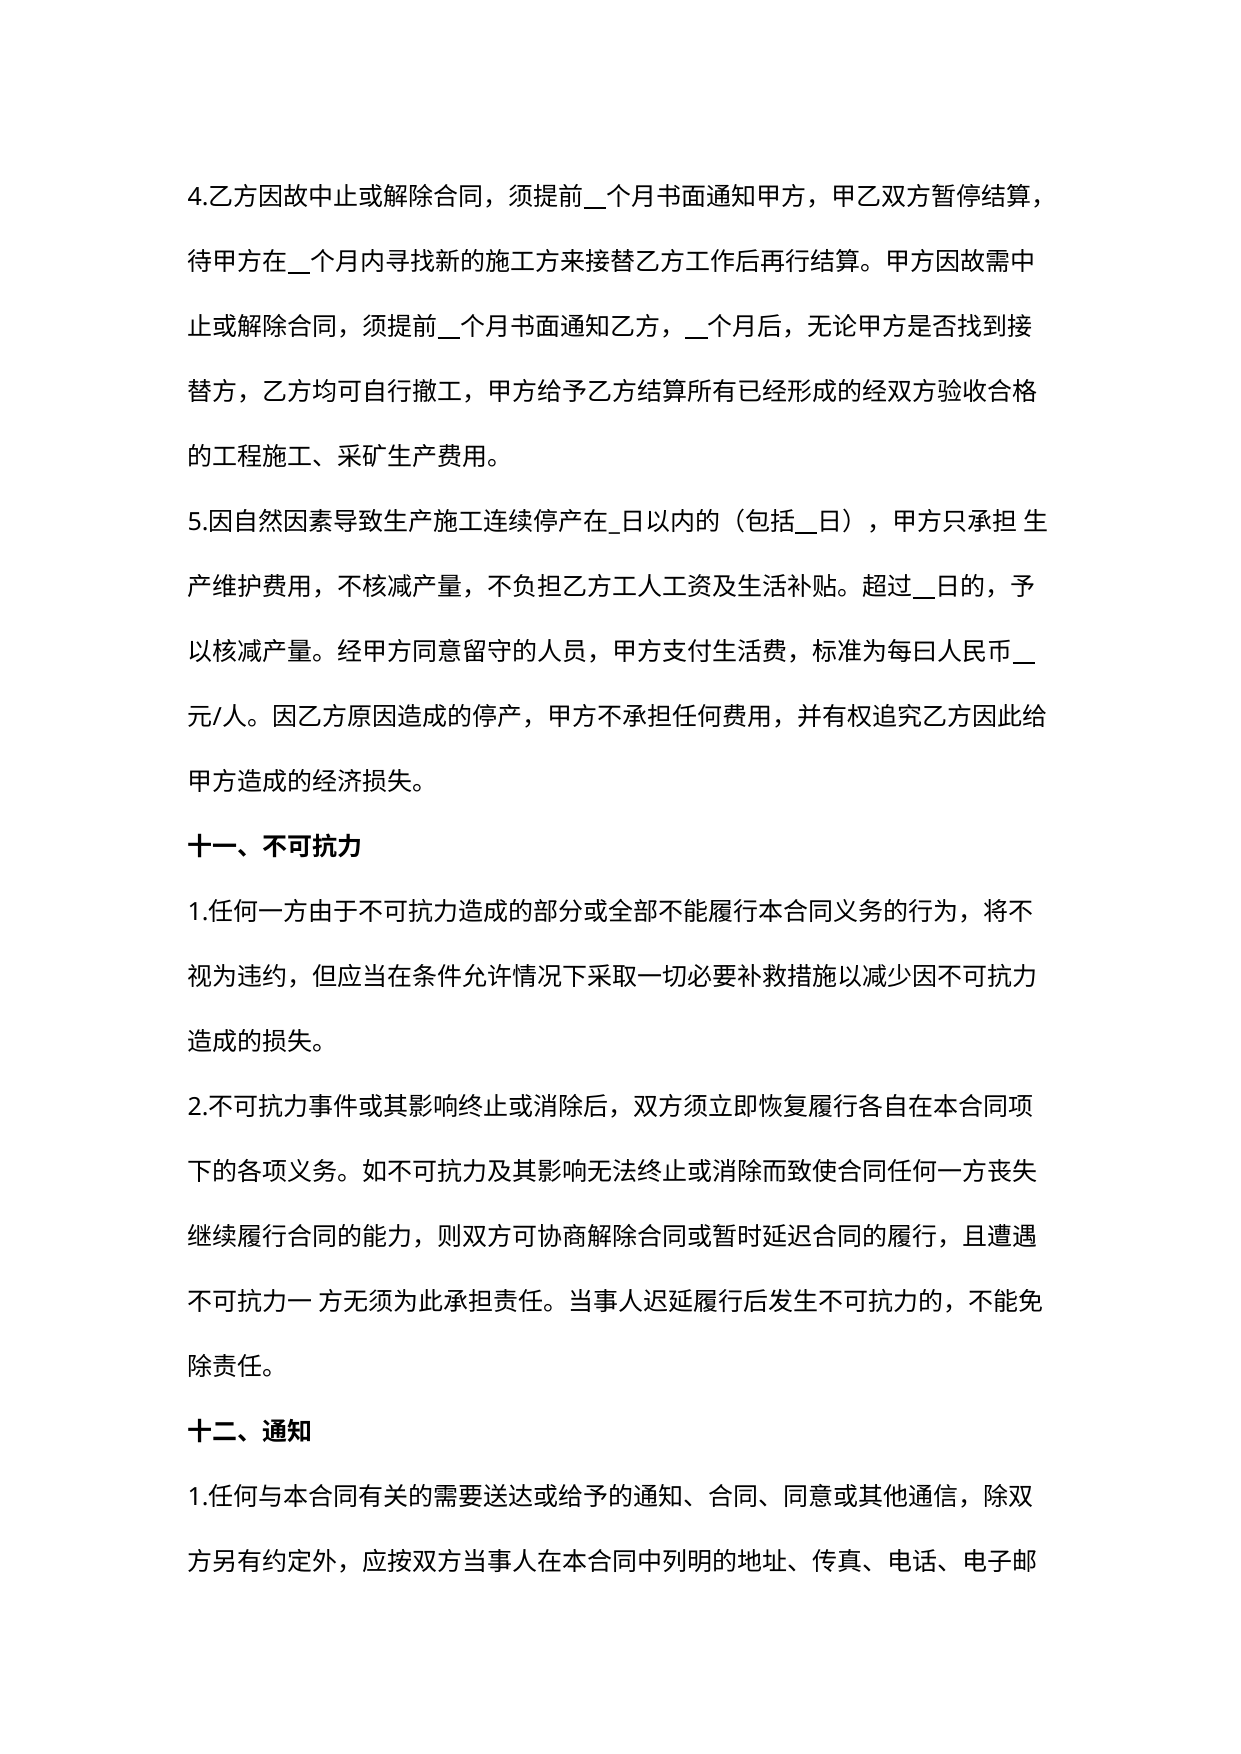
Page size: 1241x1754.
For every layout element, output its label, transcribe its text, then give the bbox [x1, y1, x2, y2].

subtitle 十二、通知 [187, 1397, 1053, 1462]
text 2.不可抗力事件或其影响终止或消除后，双方须立即恢复履行各自在本合同项下的各项义务。如不可抗力及其影响无法终止或消除而致使合同任何一方丧失继续履行合同的能力，则双方可协商解除合同或暂时延迟合同的履行，且遭遇不可抗力一 方无须为此承担责任。当事人迟延履行后发生不可抗力的，不能免除责任。 [187, 1072, 1053, 1397]
text 1.任何一方由于不可抗力造成的部分或全部不能履行本合同义务的行为，将不视为违约，但应当在条件允许情况下采取一切必要补救措施以减少因不可抗力造成的损失。 [187, 877, 1053, 1072]
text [187, 1462, 1053, 1592]
text 5.因自然因素导致生产施工连续停产在_日以内的（包括 日），甲方只承担 生产维护费用，不核减产量，不负担乙方工人工资及生活补贴。超过 日的，予以核减产量。经甲方同意留守的人员，甲方支付生活费，标准为每曰人民币 元/人。因乙方原因造成的停产，甲方不承担任何费用，并有权追究乙方因此给甲方造成的经济损失。 [187, 487, 1053, 812]
subtitle 十一、不可抗力 [187, 812, 1053, 877]
text 4.乙方因故中止或解除合同，须提前 个月书面通知甲方，甲乙双方暂停结算，待甲方在 个月内寻找新的施工方来接替乙方工作后再行结算。甲方因故需中止或解除合同，须提前 个月书面通知乙方， 个月后，无论甲方是否找到接 替方，乙方均可自行撤工，甲方给予乙方结算所有已经形成的经双方验收合格的工程施工、采矿生产费用。 [187, 162, 1053, 487]
